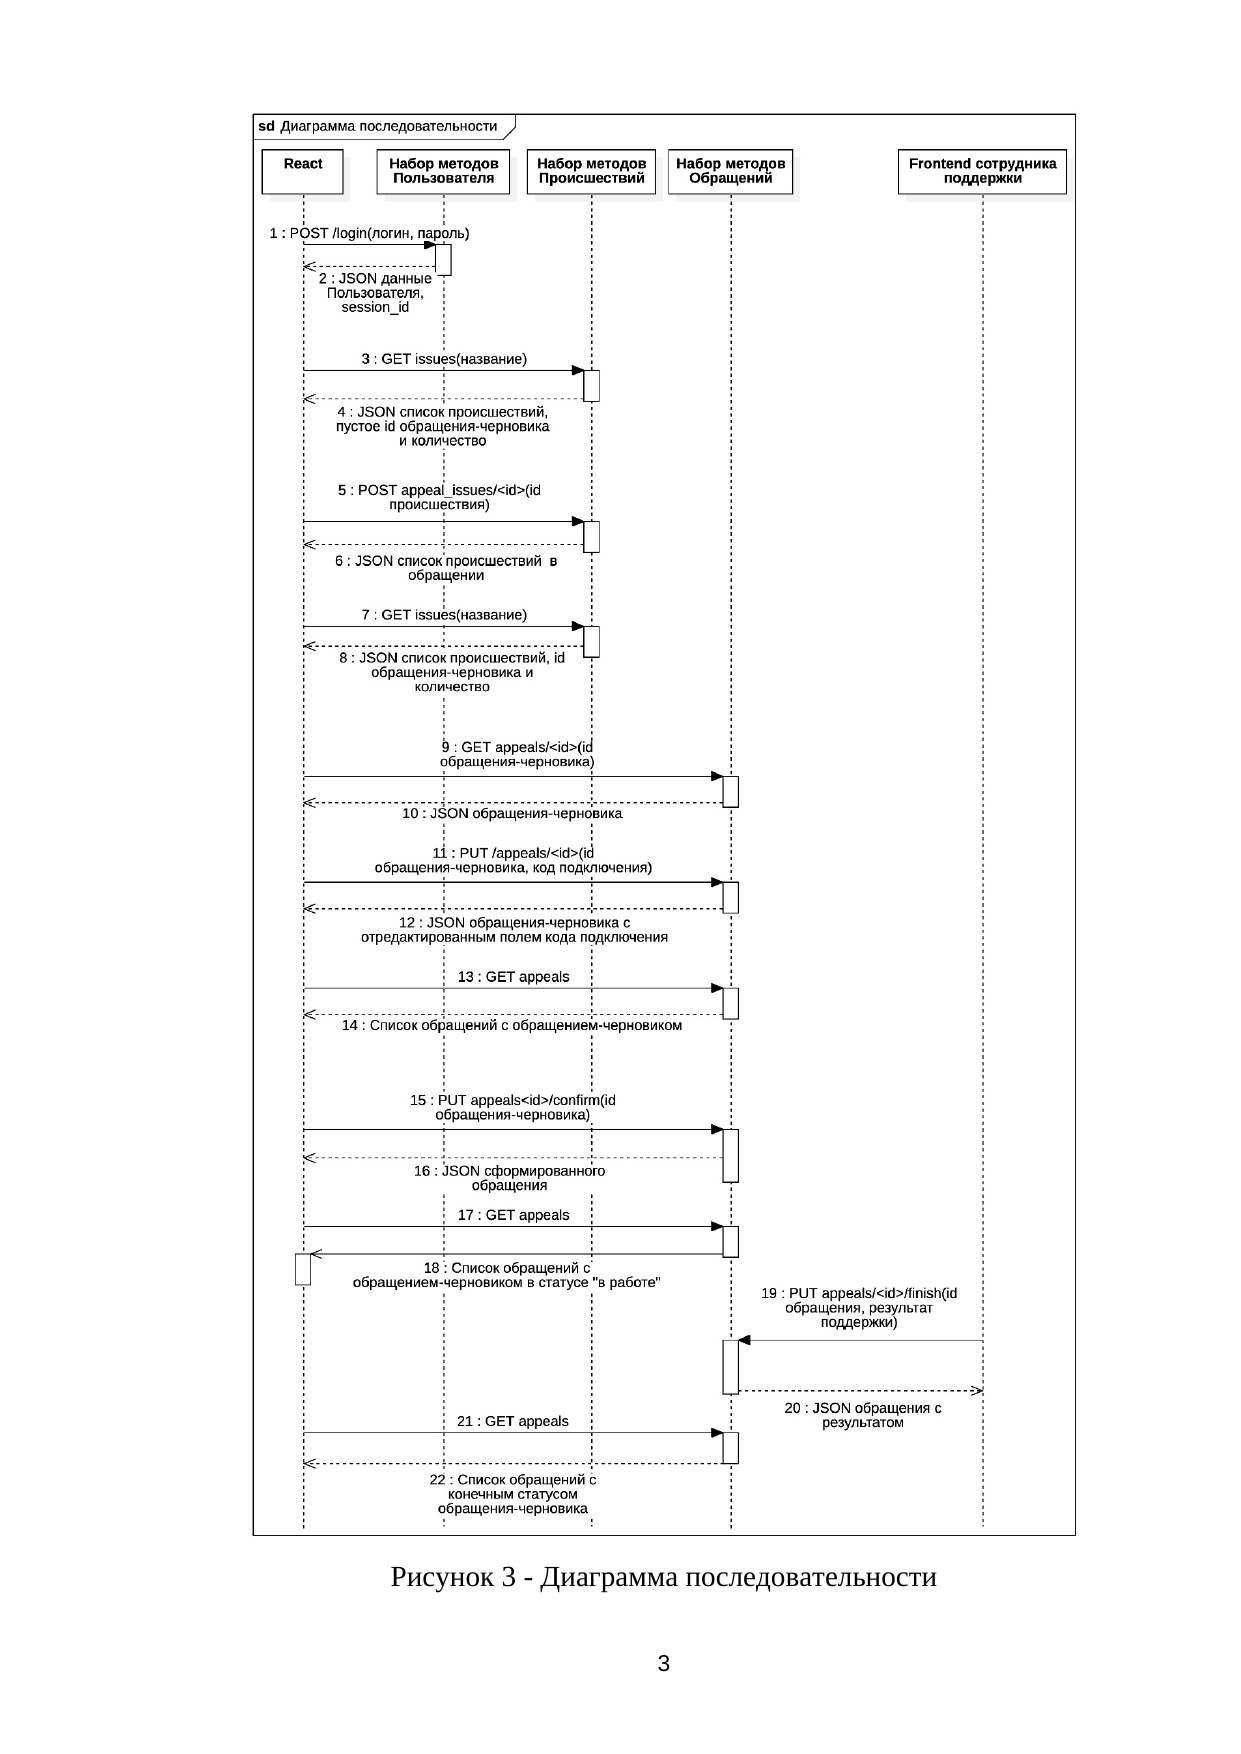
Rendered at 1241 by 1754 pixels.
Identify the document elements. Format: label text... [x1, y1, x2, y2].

text Рисунок 3 - Диаграмма последовательности [177, 1559, 1150, 1592]
picture [242, 103, 1085, 1546]
